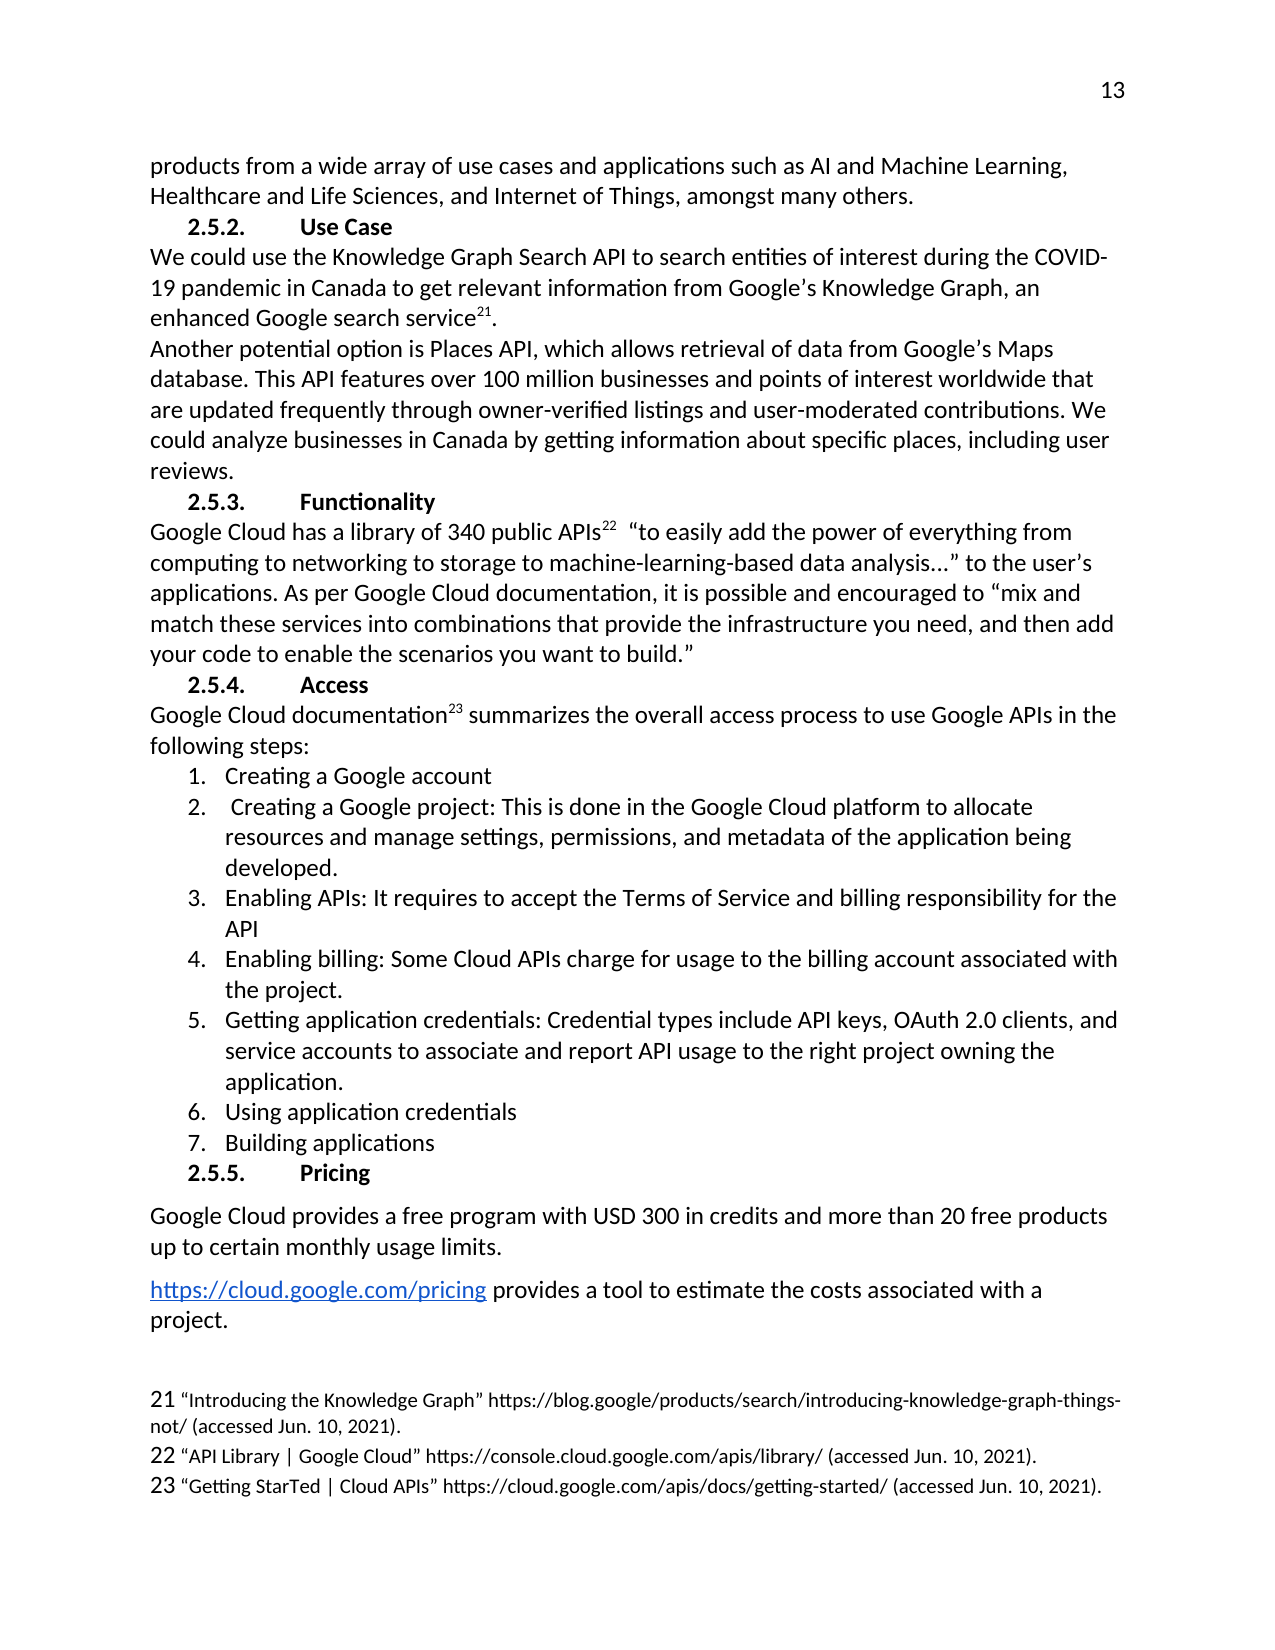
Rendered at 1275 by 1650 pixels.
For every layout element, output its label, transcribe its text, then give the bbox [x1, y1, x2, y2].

text Google Cloud has a library of 340 public APIs “to easily add the power of everything from computing to networking to storage to machine-learning-based data analysis...” to the user’s applications. As per Google Cloud documentation, it is possible and encouraged to “mix and match these services into combinations that provide the infrastructure you need, and then add your code to enable the scenarios you want to build.” [150, 516, 1125, 669]
list Pricing [187, 1157, 1125, 1188]
list Using application credentials [187, 1096, 1125, 1127]
list Creating a Google account [187, 760, 1125, 791]
text Another potential option is Places API, which allows retrieval of data from Google’s Maps database. This API features over 100 million businesses and points of interest worldwide that are updated frequently through owner-verified listings and user-moderated contributions. We could analyze businesses in Canada by getting information about specific places, including user reviews. [150, 333, 1125, 486]
text We could use the Knowledge Graph Search API to search entities of interest during the COVID-19 pandemic in Canada to get relevant information from Google’s Knowledge Graph, an enhanced Google search service. [150, 242, 1125, 333]
list Enabling billing: Some Cloud APIs charge for usage to the billing account associated with the project. [187, 943, 1125, 1004]
list Access [187, 669, 1125, 699]
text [150, 150, 1125, 211]
list Getting application credentials: Credential types include API keys, OAuth 2.0 clients, and service accounts to associate and report API usage to the right project owning the application. [187, 1004, 1125, 1096]
list Functionality [187, 486, 1125, 516]
list Building applications [187, 1127, 1125, 1157]
text https://cloud.google.com/pricing provides a tool to estimate the costs associated with a project. [150, 1274, 1125, 1335]
list Use Case [187, 211, 1125, 242]
text Google Cloud provides a free program with USD 300 in credits and more than 20 free products up to certain monthly usage limits. [150, 1200, 1125, 1261]
text Google Cloud documentation summarizes the overall access process to use Google APIs in the following steps: [150, 699, 1125, 760]
list Creating a Google project: This is done in the Google Cloud platform to allocate resources and manage settings, permissions, and metadata of the application being developed. [187, 791, 1125, 882]
list Enabling APIs: It requires to accept the Terms of Service and billing responsibility for the API [187, 882, 1125, 943]
